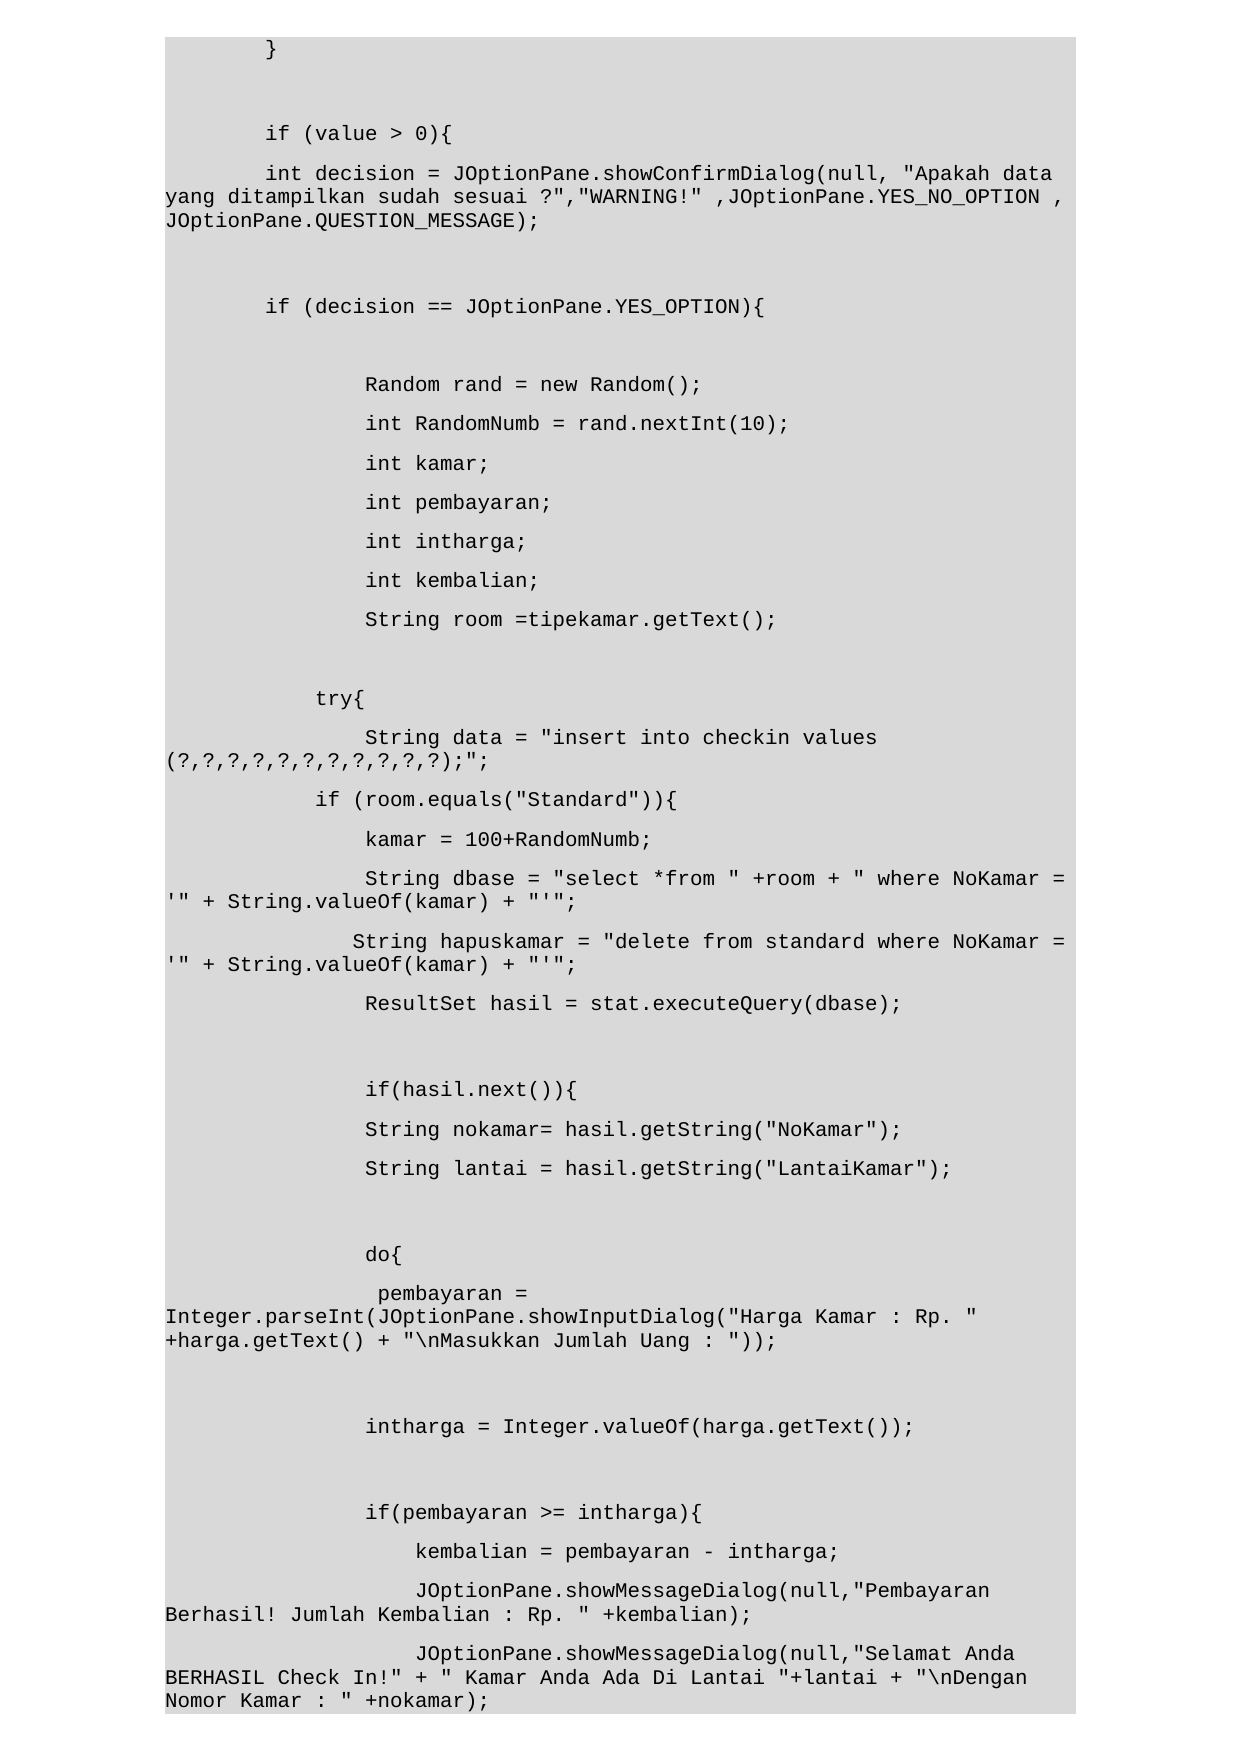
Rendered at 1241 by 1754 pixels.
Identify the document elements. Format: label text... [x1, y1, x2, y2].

text if(pembayaran >= intharga){ [165, 1502, 1076, 1526]
text int RandomNumb = rand.nextInt(10); [165, 413, 1076, 437]
text kamar = 100+RandomNumb; [165, 829, 1076, 852]
text String data = "insert into checkin values (?,?,?,?,?,?,?,?,?,?,?);"; [165, 727, 1076, 774]
text String nokamar= hasil.getString("NoKamar"); [165, 1118, 1076, 1142]
text if (decision == JOptionPane.YES_OPTION){ [165, 296, 1076, 319]
text kembalian = pembayaran - intharga; [165, 1541, 1076, 1565]
text Random rand = new Random(); [165, 374, 1076, 398]
text ResultSet hasil = stat.executeQuery(dbase); [165, 993, 1076, 1017]
text pembayaran = Integer.parseInt(JOptionPane.showInputDialog("Harga Kamar : Rp. " +harga.getText() + "\nMasukkan Jumlah Uang : ")); [165, 1283, 1076, 1354]
text int kamar; [165, 452, 1076, 476]
text String hapuskamar = "delete from standard where NoKamar = '" + String.valueOf(kamar) + "'"; [165, 931, 1076, 978]
text int pembayaran; [165, 492, 1076, 515]
text try{ [165, 687, 1076, 711]
text String lantai = hasil.getString("LantaiKamar"); [165, 1158, 1076, 1181]
text JOptionPane.showMessageDialog(null,"Selamat Anda BERHASIL Check In!" + " Kamar Anda Ada Di Lantai "+lantai + "\nDengan Nomor Kamar : " +nokamar); [165, 1643, 1076, 1714]
text int intharga; [165, 531, 1076, 554]
text } [165, 37, 1076, 61]
text do{ [165, 1244, 1076, 1267]
text int decision = JOptionPane.showConfirmDialog(null, "Apakah data yang ditampilkan sudah sesuai ?","WARNING!" ,JOptionPane.YES_NO_OPTION , JOptionPane.QUESTION_MESSAGE); [165, 163, 1076, 233]
text String room =tipekamar.getText(); [165, 609, 1076, 633]
text if (room.equals("Standard")){ [165, 789, 1076, 813]
text int kembalian; [165, 570, 1076, 594]
text if (value > 0){ [165, 123, 1076, 147]
text if(hasil.next()){ [165, 1079, 1076, 1103]
text JOptionPane.showMessageDialog(null,"Pembayaran Berhasil! Jumlah Kembalian : Rp. " +kembalian); [165, 1580, 1076, 1628]
text intharga = Integer.valueOf(harga.getText()); [165, 1416, 1076, 1440]
text String dbase = "select *from " +room + " where NoKamar = '" + String.valueOf(kamar) + "'"; [165, 868, 1076, 915]
